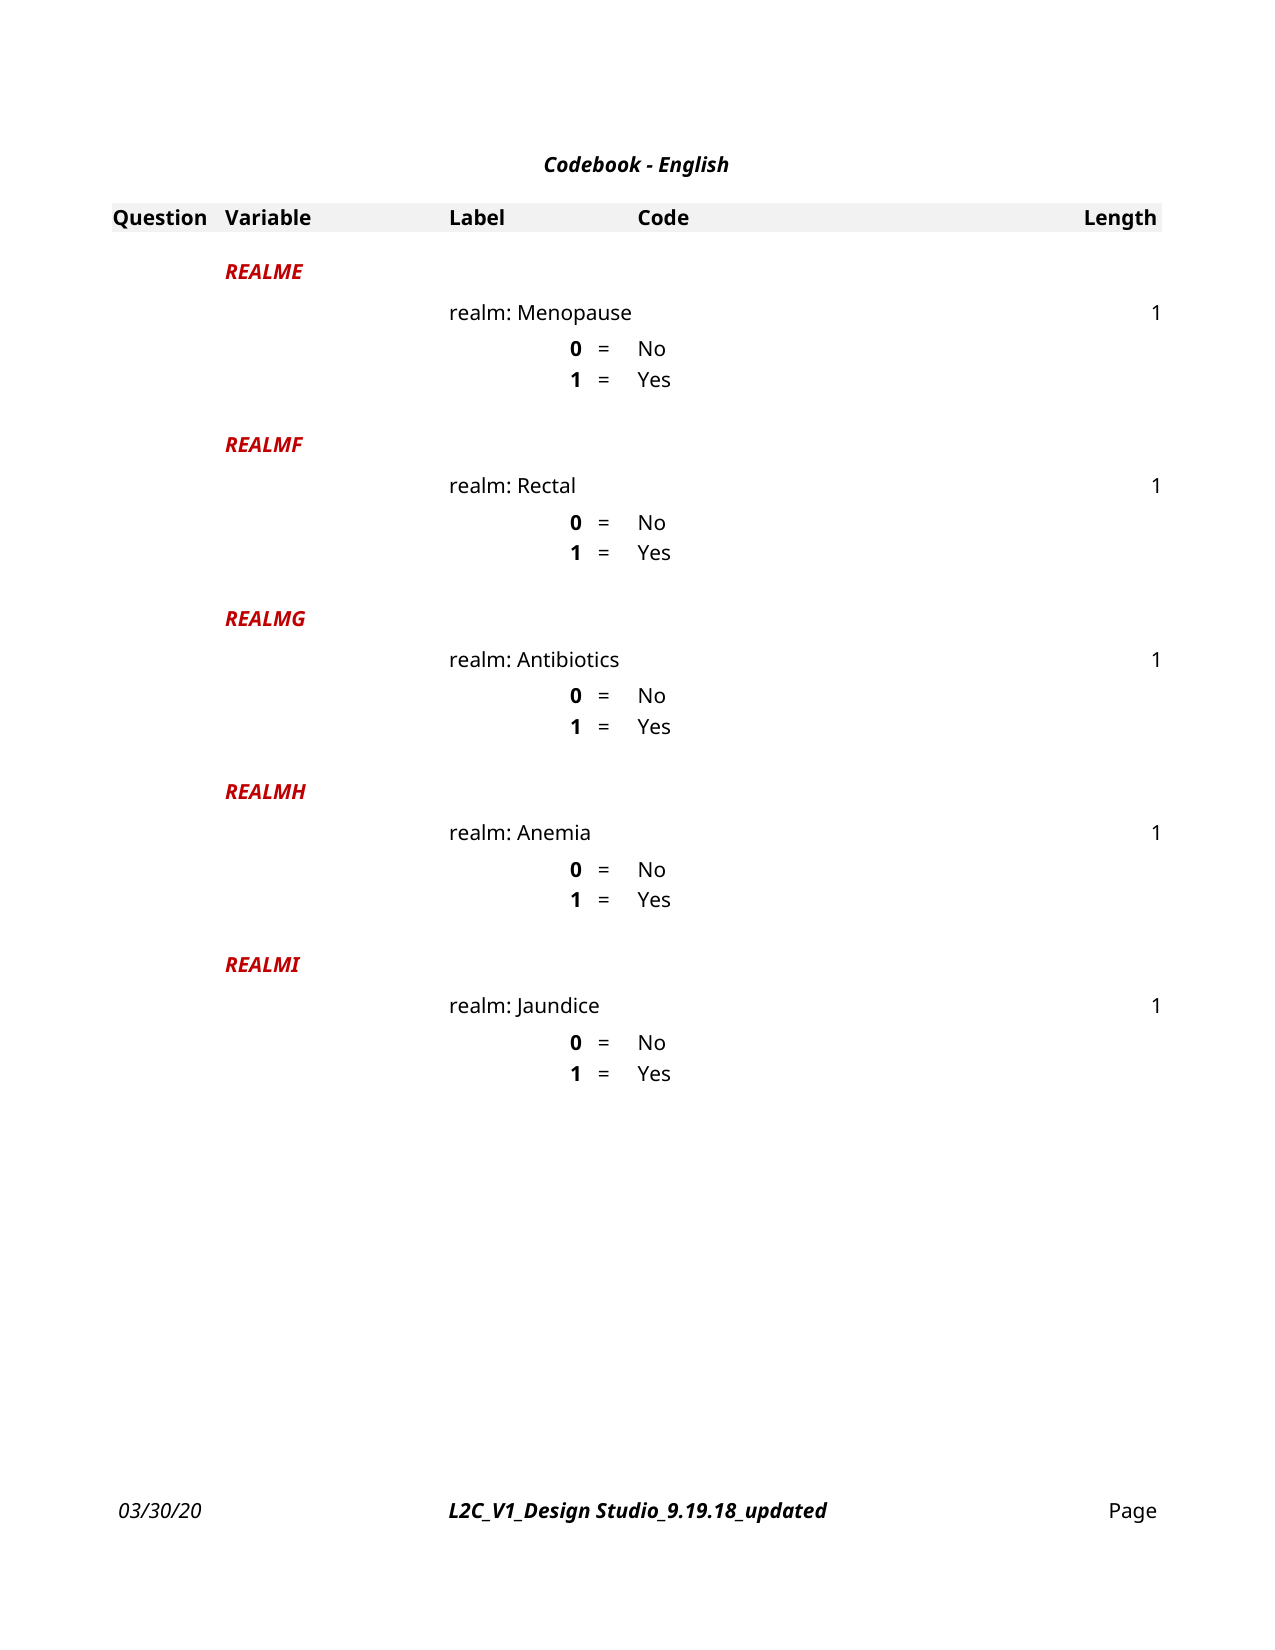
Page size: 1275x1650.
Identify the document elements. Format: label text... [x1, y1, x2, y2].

text 1 = Yes [112, 712, 1162, 740]
text 1 = Yes [112, 885, 1162, 914]
text 0 = No [112, 1028, 1162, 1057]
text REALME [225, 257, 1162, 285]
text realm: Menopause 1 [225, 298, 1162, 326]
text REALMF [225, 430, 1162, 459]
text realm: Antibiotics 1 [225, 645, 1162, 673]
text realm: Jaundice 1 [225, 992, 1162, 1020]
text 0 = No [112, 681, 1162, 710]
text 1 = Yes [112, 1059, 1162, 1087]
text 0 = No [112, 334, 1162, 363]
text REALMH [225, 777, 1162, 806]
text 1 = Yes [112, 538, 1162, 567]
text REALMI [225, 951, 1162, 979]
text realm: Rectal 1 [225, 471, 1162, 500]
text realm: Anemia 1 [225, 818, 1162, 847]
text 0 = No [112, 508, 1162, 536]
text 1 = Yes [112, 365, 1162, 393]
text 0 = No [112, 855, 1162, 883]
text REALMG [225, 604, 1162, 632]
